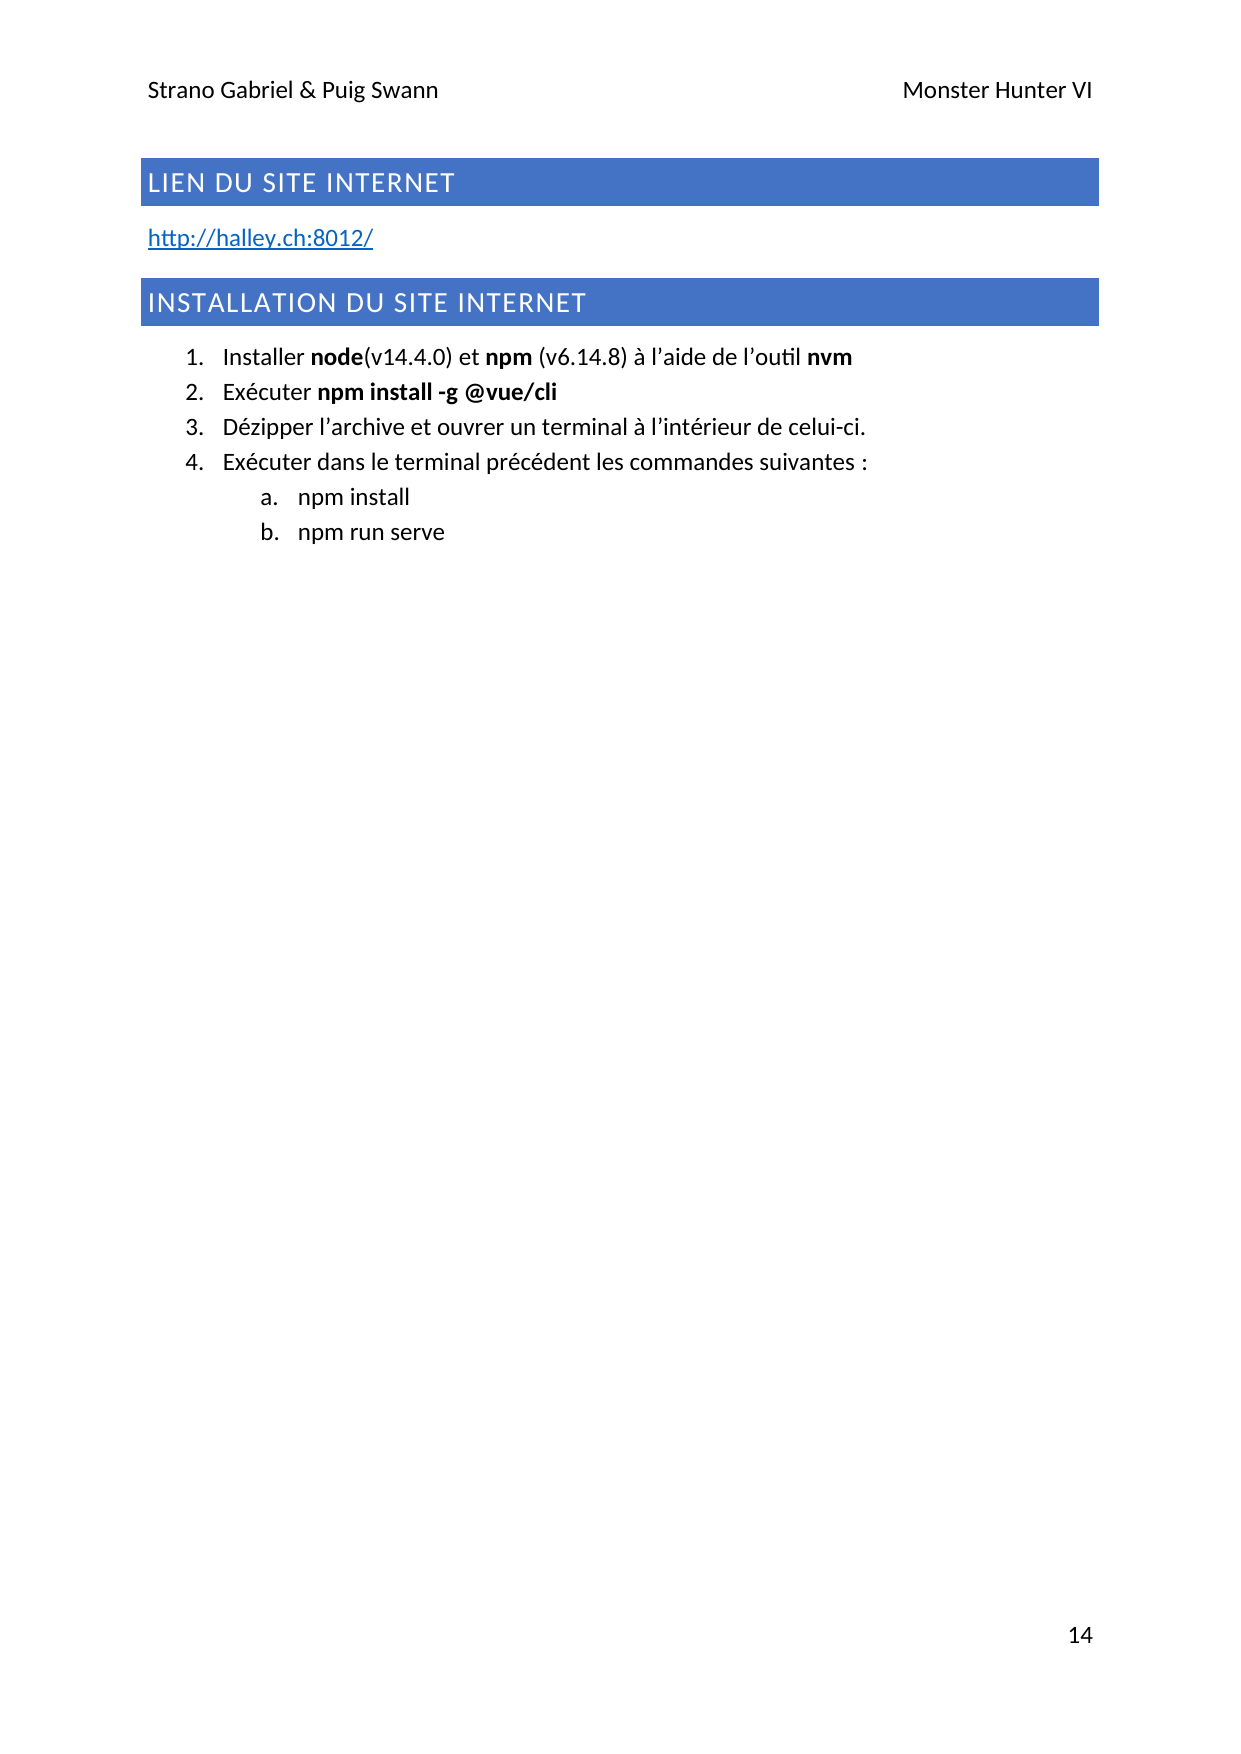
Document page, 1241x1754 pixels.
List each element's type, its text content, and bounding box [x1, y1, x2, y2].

list Exécuter npm install -g @vue/cli [185, 377, 1093, 407]
text http://halley.ch:8012/ [148, 222, 1093, 252]
subtitle Lien du site internet [148, 164, 1093, 200]
list npm run serve [260, 517, 1093, 547]
list npm install [260, 482, 1093, 512]
list Installer node(v14.4.0) et npm (v6.14.8) à l’aide de l’outil nvm [185, 342, 1093, 372]
list Dézipper l’archive et ouvrer un terminal à l’intérieur de celui-ci. [185, 412, 1093, 442]
subtitle Installation du site internet [148, 284, 1093, 319]
list Exécuter dans le terminal précédent les commandes suivantes : [185, 447, 1093, 477]
